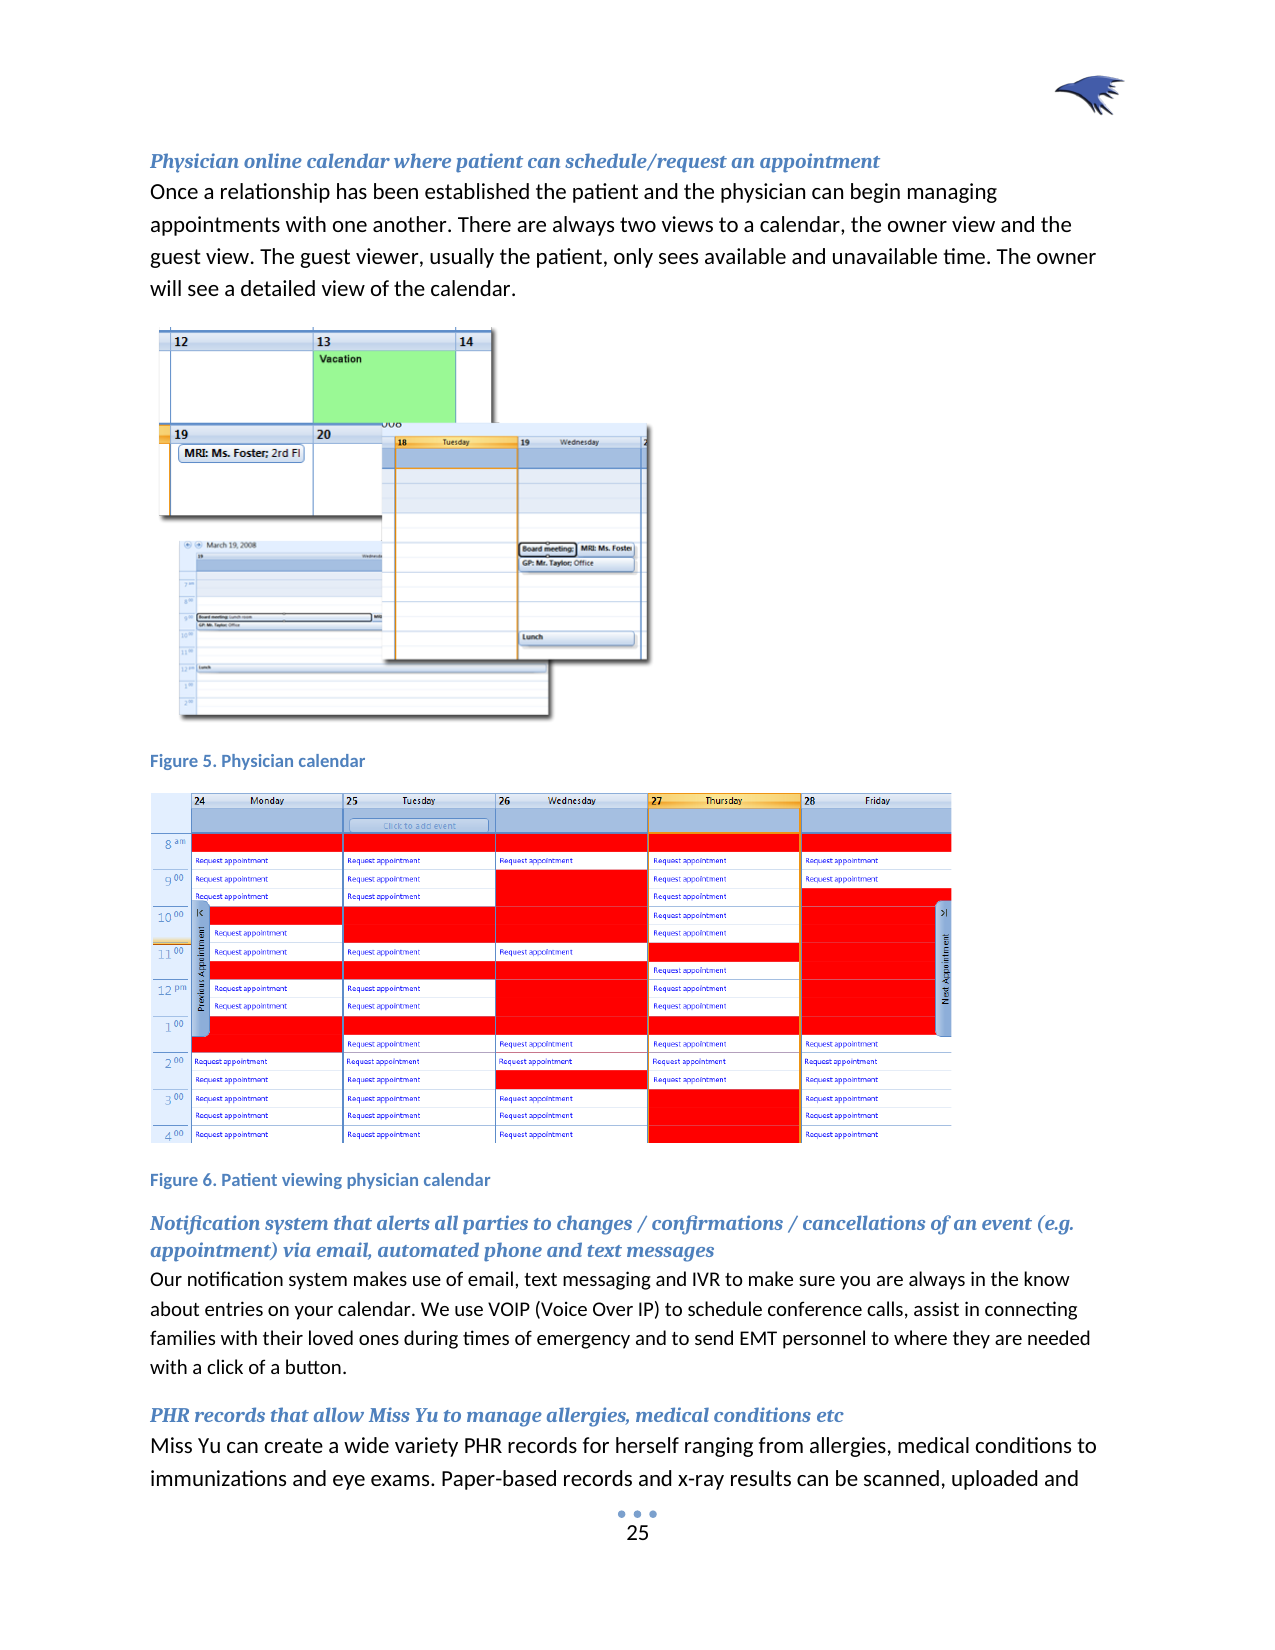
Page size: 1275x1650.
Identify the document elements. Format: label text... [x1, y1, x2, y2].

picture [150, 793, 952, 1143]
subtitle Notification system that alerts all parties to changes / confirmations / cancellations of an event (e.g. appointment) via email, automated phone and text messages [150, 1212, 1125, 1263]
picture [150, 327, 658, 725]
subtitle PHR records that allow Miss Yu to manage allergies, medical conditions etc [150, 1404, 1125, 1428]
text Figure 5. Physician calendar [150, 749, 1125, 772]
text Once a relationship has been established the patient and the physician can begin managing appointments with one another. There are always two views to a calendar, the owner view and the guest view. The guest viewer, usually the patient, only sees available and unavailable time. The owner will see a detailed view of the calendar. [150, 177, 1125, 302]
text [150, 1432, 1125, 1492]
picture [1053, 75, 1125, 116]
text Figure 6. Patient viewing physician calendar [150, 1168, 1125, 1191]
text Our notification system makes use of email, text messaging and IVR to make sure you are always in the know about entries on your calendar. We use VOIP (Voice Over IP) to schedule conference calls, assist in connecting families with their loved ones during times of emergency and to send EMT personnel to where they are needed with a click of a button. [150, 1267, 1125, 1379]
subtitle Physician online calendar where patient can schedule/request an appointment [150, 150, 1125, 174]
